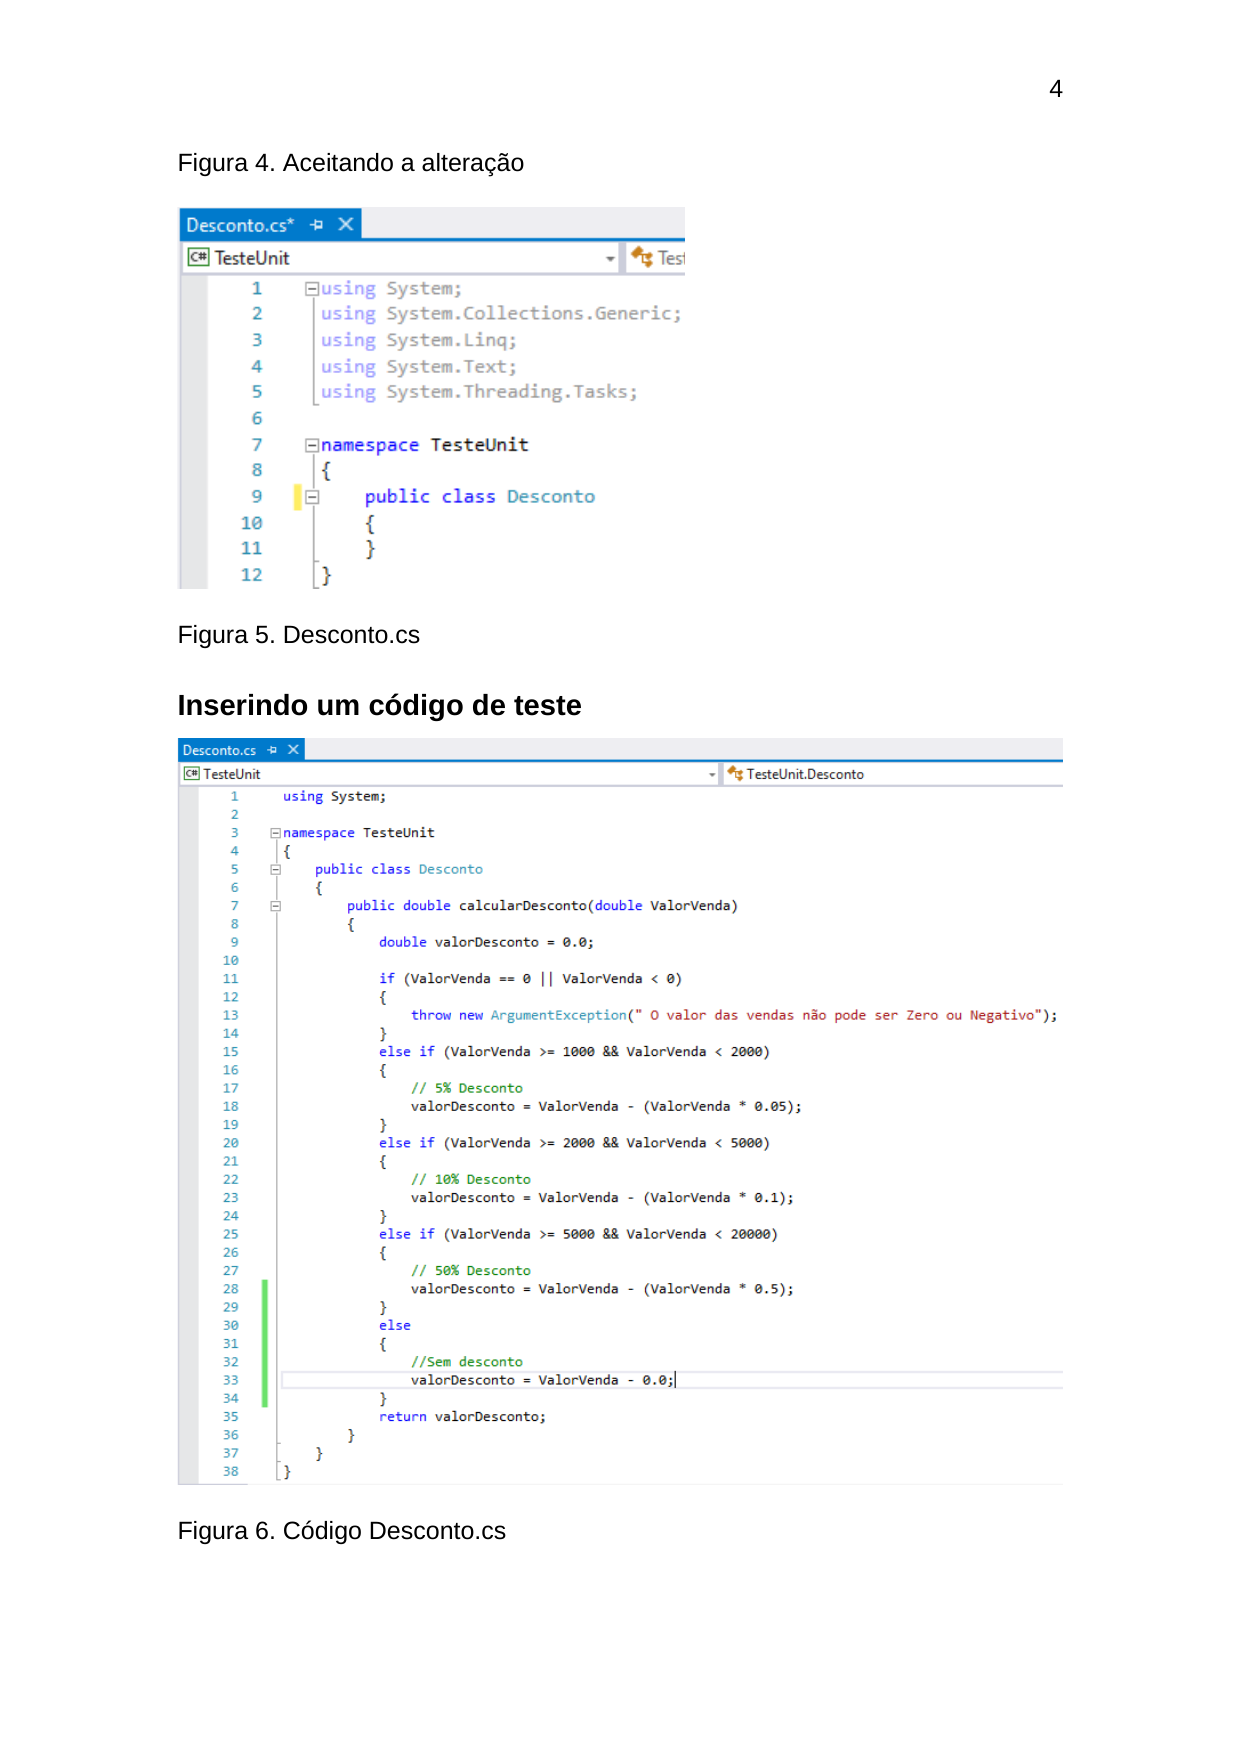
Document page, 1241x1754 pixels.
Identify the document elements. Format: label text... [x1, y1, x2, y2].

text Figura 4. Aceitando a alteração [177, 148, 1063, 176]
subtitle Inserindo um código de teste [177, 688, 1063, 721]
text Figura 6. Código Desconto.cs [177, 1516, 1063, 1545]
text Figura 5. Desconto.cs [177, 620, 1063, 648]
